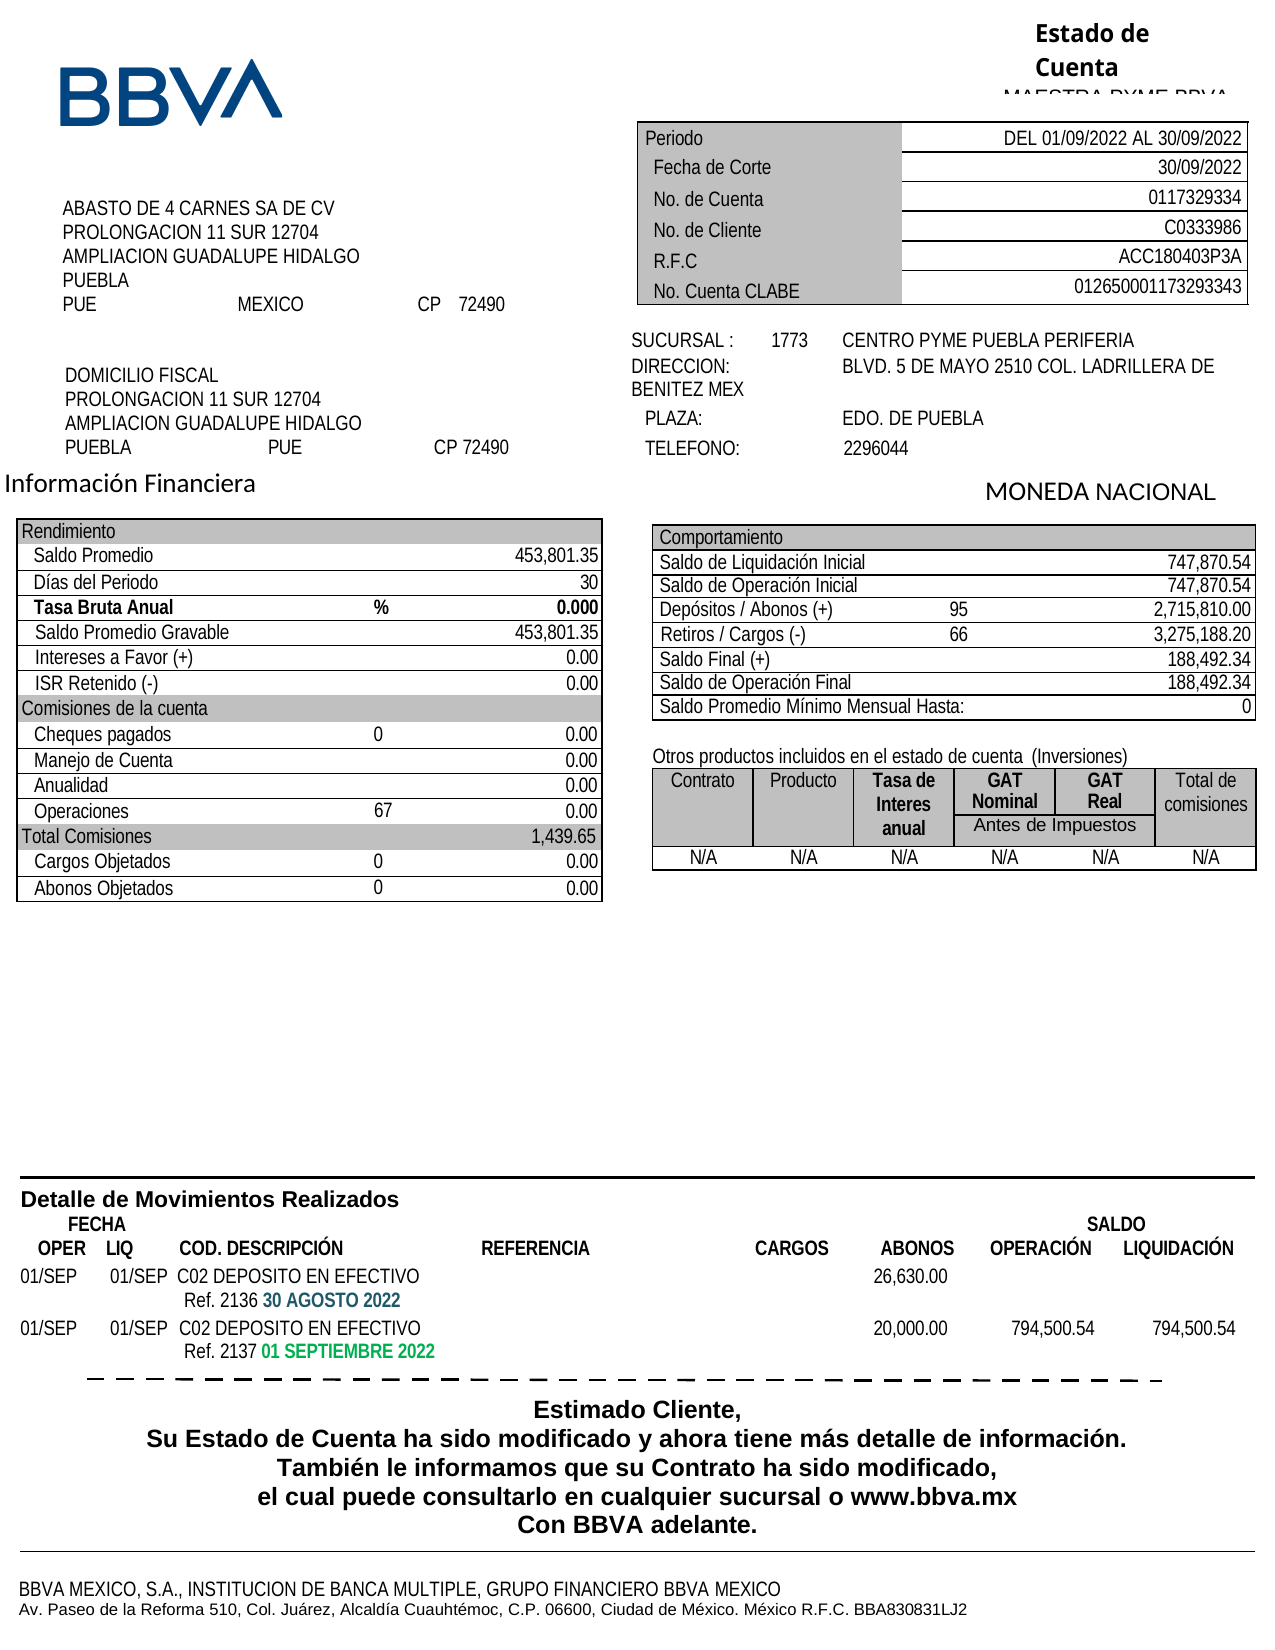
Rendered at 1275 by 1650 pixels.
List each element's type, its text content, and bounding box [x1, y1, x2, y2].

table_cell Saldo Final (+) [653, 648, 1059, 672]
table_cell 0 [1059, 696, 1255, 719]
text TELEFONO: 2296044 [645, 436, 1275, 459]
text Estimado Cliente, [21, 1395, 1254, 1424]
text BENITEZ MEX [631, 379, 1275, 401]
table_cell Saldo de Liquidación Inicial [653, 551, 1059, 574]
text SUCURSAL : 1773 CENTRO PYME PUEBLA PERIFERIA DIRECCION: BLVD. 5 DE MAYO 2510 COL. LADRILLERA DE [631, 328, 1215, 378]
table_header GAT Nominal [955, 769, 1054, 814]
table_header Total de comisiones [1156, 769, 1255, 846]
table_cell Antes [955, 816, 1022, 846]
text También le informamos que su Contrato ha sido modificado, el cual puede consultarlo en cualquier sucursal o www.bbva.mx [257, 1453, 1017, 1510]
text 01/SEP 01/SEP C02 DEPOSITO EN EFECTIVO 20,000.00 794,500.54 794,500.54 [20, 1315, 1275, 1339]
table_cell N/A [1155, 847, 1255, 869]
text Detalle de Movimientos Realizados [20, 1150, 1275, 1212]
table_cell 3,275,188.20 [1059, 623, 1255, 647]
text OPER LIQ COD. DESCRIPCIÓN REFERENCIA CARGOS ABONOS OPERACIÓN LIQUIDACIÓN [38, 1236, 1275, 1260]
table_header GAT Real [1056, 769, 1154, 814]
table_cell Saldo de Operación Final [653, 673, 1059, 694]
text Su Estado de Cuenta ha sido modificado y ahora tiene más detalle de información. [146, 1424, 1275, 1453]
table_cell 188,492.34 [1059, 648, 1255, 672]
picture [60, 59, 283, 126]
table_cell N/A [653, 847, 753, 869]
table_cell Depósitos / Abonos (+) 95 [653, 598, 1059, 622]
text PUE MEXICO CP 72490 [62, 292, 607, 316]
table_cell Saldo Promedio Mínimo Mensual Hasta: [653, 696, 1059, 719]
table_cell Impuestos [1048, 816, 1154, 846]
text PUEBLA PUE CP 72490 [65, 435, 607, 459]
table_header Producto [754, 769, 853, 846]
table_cell Saldo de Operación Inicial [653, 576, 1059, 597]
table_cell N/A [954, 847, 1022, 869]
text Otros productos incluidos en el estado de cuenta (Inversiones) [652, 744, 1275, 768]
text DOMICILIO FISCAL PROLONGACION 11 SUR 12704 AMPLIACION GUADALUPE HIDALGO [65, 363, 362, 435]
text PLAZA: EDO. DE PUEBLA [645, 406, 1275, 430]
text Con BBVA adelante. [21, 1510, 1254, 1539]
text MONEDA NACIONAL [985, 474, 1275, 507]
table_header Comportamiento [653, 526, 1255, 549]
text ABASTO DE 4 CARNES SA DE CV PROLONGACION 11 SUR 12704 AMPLIACION GUADALUPE HIDALGO PUEBLA [62, 196, 362, 292]
table_cell 188,492.34 [1059, 673, 1255, 694]
text 01/SEP 01/SEP C02 DEPOSITO EN EFECTIVO 26,630.00 Ref. 2136 30 AGOSTO 2022 [20, 1264, 950, 1312]
table_cell 2,715,810.00 [1059, 598, 1255, 622]
table_cell N/A [1022, 847, 1155, 869]
table_header Contrato [653, 769, 752, 846]
table_header Tasa de Interes anual [854, 769, 953, 846]
table_cell Retiros / Cargos (-) 66 [653, 623, 1059, 647]
text FECHA SALDO [68, 1212, 1275, 1236]
table_cell N/A [854, 847, 954, 869]
table_cell N/A [753, 847, 853, 869]
text Ref. 2137 01 SEPTIEMBRE 2022 [184, 1339, 1275, 1363]
table_cell 747,870.54 [1059, 551, 1255, 574]
table_cell 747,870.54 [1059, 576, 1255, 597]
title Información Financiera [4, 466, 607, 499]
table_cell de [1022, 816, 1048, 846]
